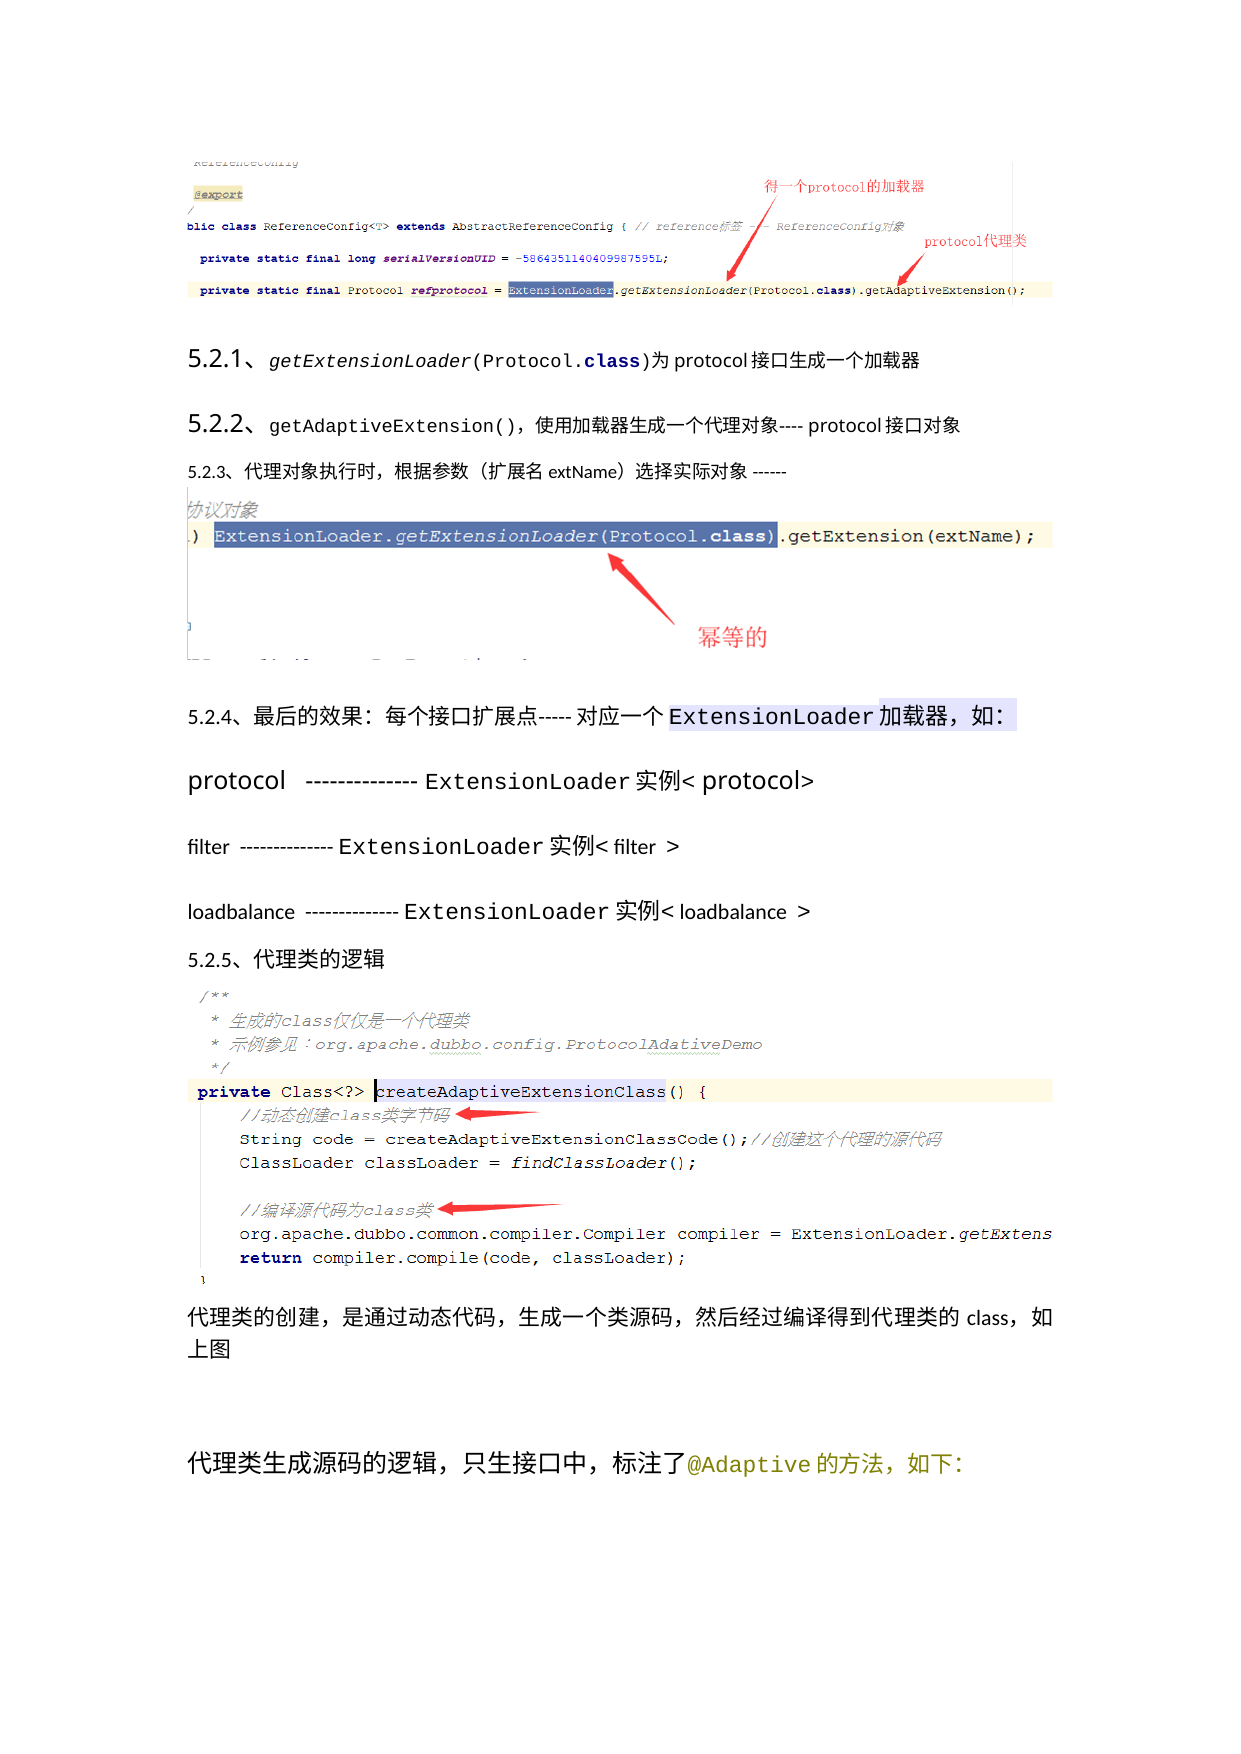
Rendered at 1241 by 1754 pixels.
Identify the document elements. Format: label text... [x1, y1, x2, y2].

text loadbalance -------------- ExtensionLoader实例< loadbalance > [187, 877, 1053, 942]
text 5.2.2、getAdaptiveExtension()，使用加载器生成一个代理对象---- protocol接口对象 [187, 389, 1053, 454]
text 5.2.5、代理类的逻辑 [187, 942, 1053, 974]
picture [187, 974, 1053, 1284]
picture [187, 487, 1053, 660]
text protocol -------------- ExtensionLoader实例< protocol> [187, 747, 1053, 812]
text 代理类的创建，是通过动态代码，生成一个类源码，然后经过编译得到代理类的class，如上图 [187, 1299, 1053, 1364]
text filter -------------- ExtensionLoader实例< filter > [187, 812, 1053, 877]
text 5.2.3、代理对象执行时，根据参数（扩展名extName）选择实际对象 ------ [187, 454, 1053, 487]
picture [187, 162, 1053, 305]
text 5.2.4、最后的效果：每个接口扩展点----- 对应一个ExtensionLoader加载器，如： [187, 682, 1053, 747]
text 代理类生成源码的逻辑，只生接口中，标注了@Adaptive的方法，如下： [187, 1429, 1053, 1494]
text 5.2.1、getExtensionLoader(Protocol.class)为protocol接口生成一个加载器 [187, 324, 1053, 389]
